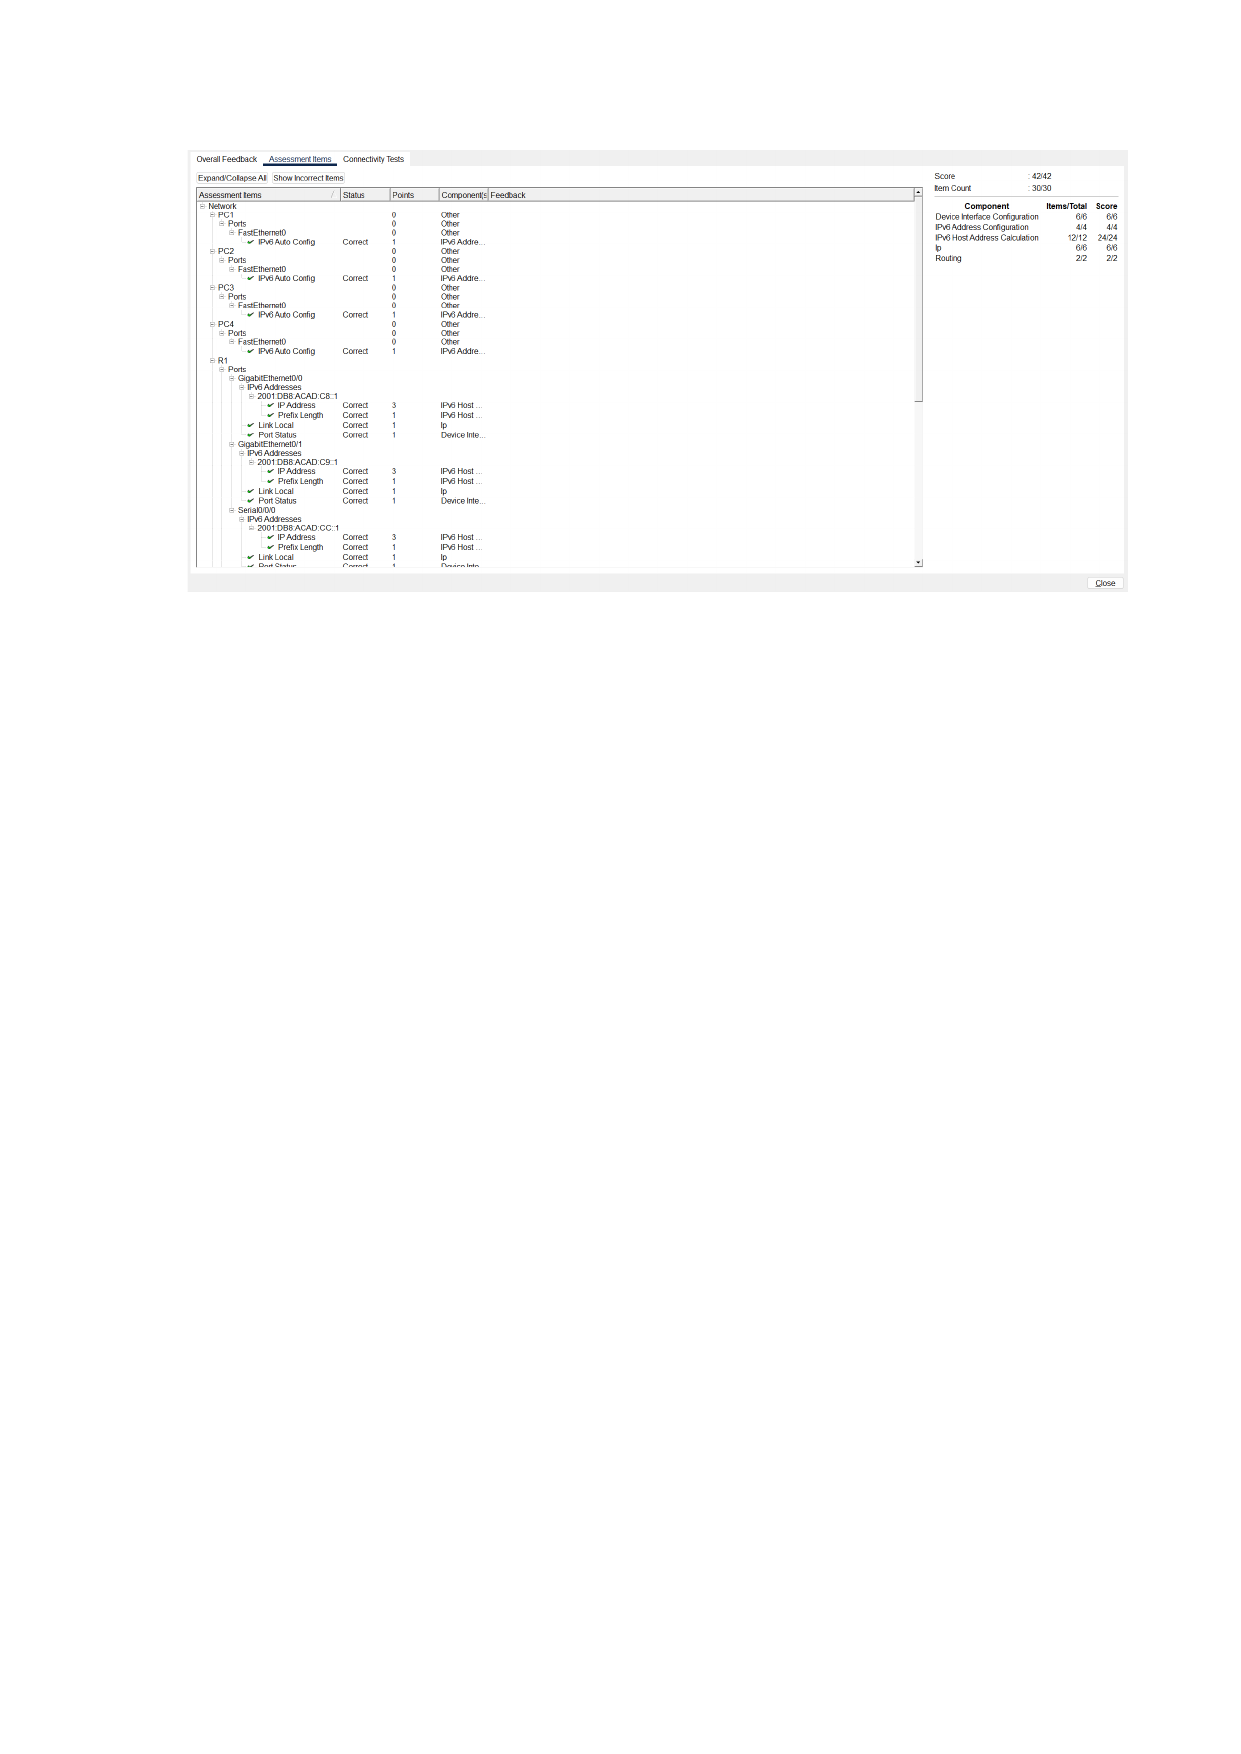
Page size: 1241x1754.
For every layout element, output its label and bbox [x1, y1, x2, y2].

picture [187, 150, 1128, 592]
